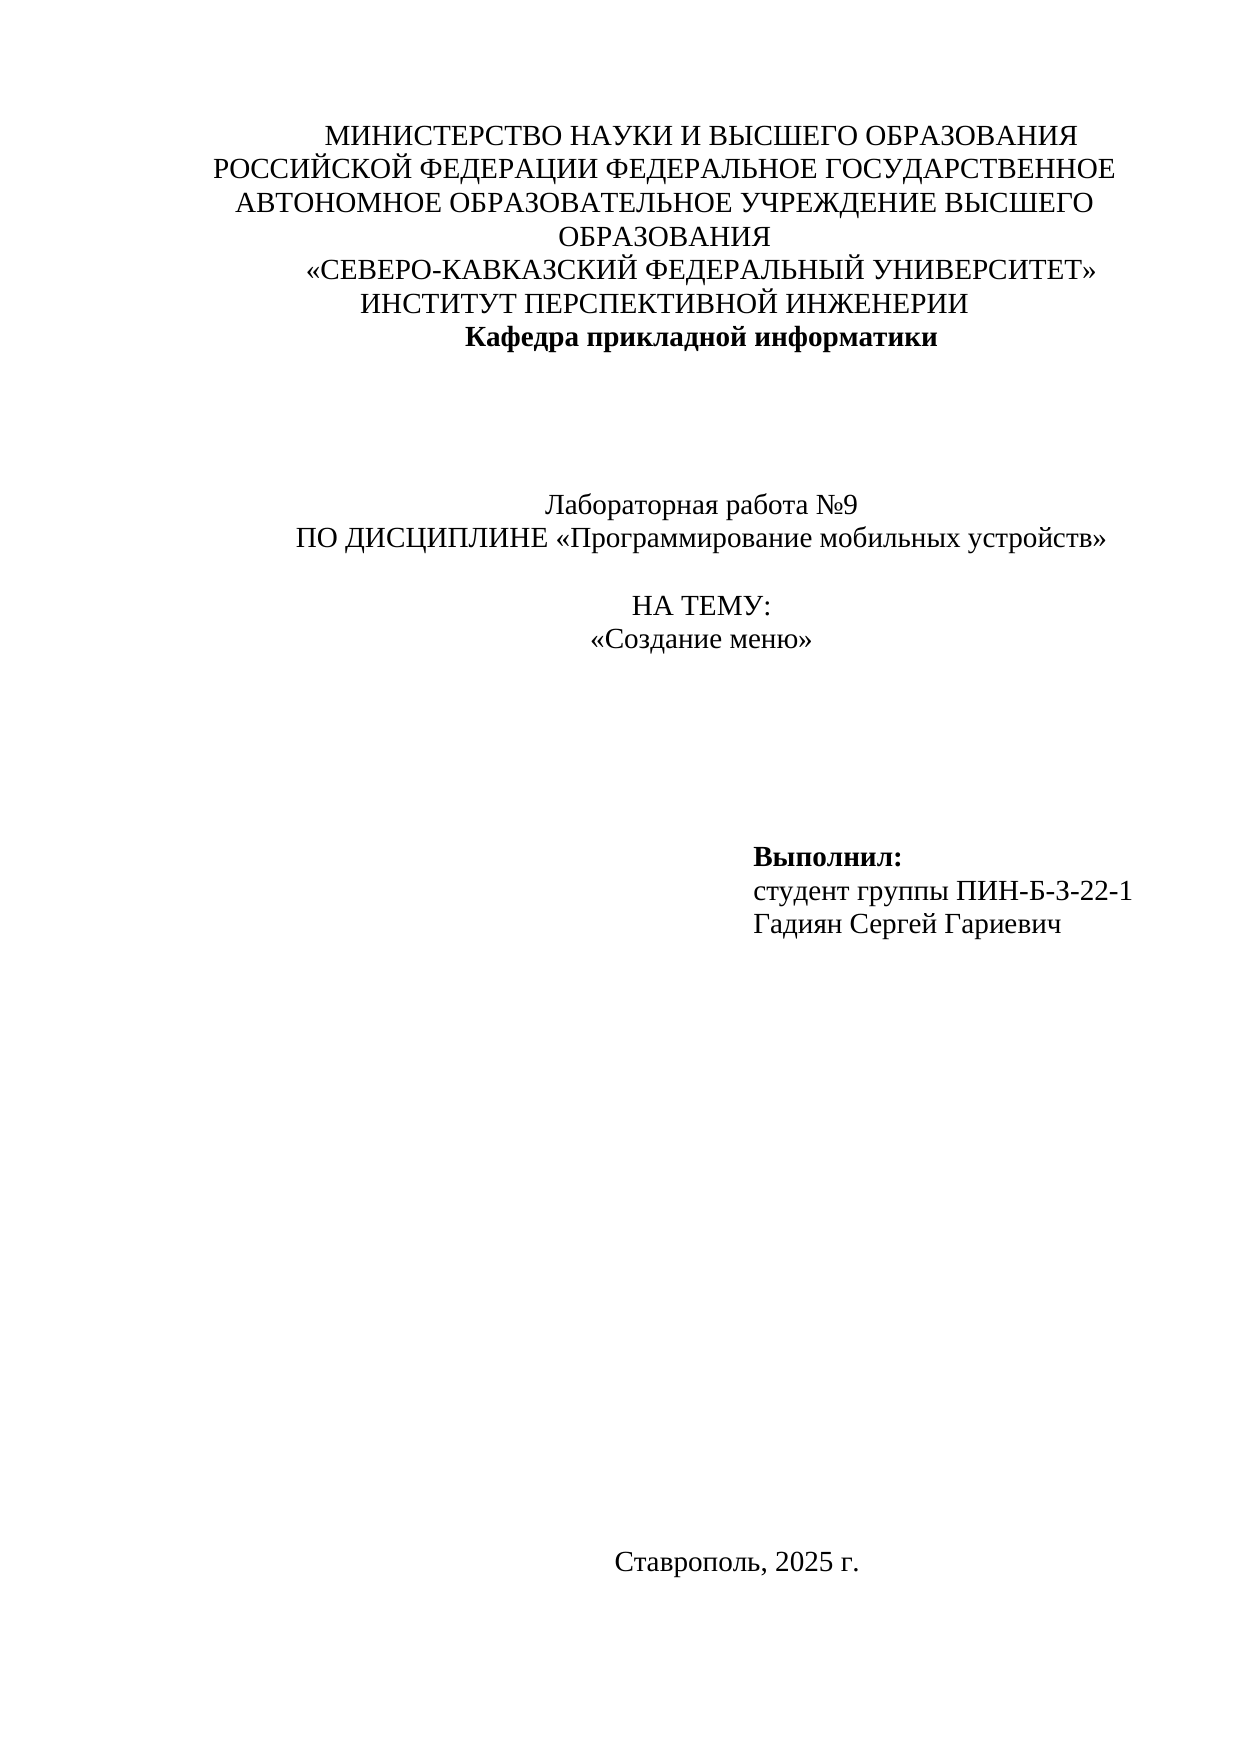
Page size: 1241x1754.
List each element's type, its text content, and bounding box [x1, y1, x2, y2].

text Ставрополь, 2025 г. [298, 1544, 1102, 1578]
text НА ТЕМУ: [177, 588, 1152, 621]
text студент группы ПИН-Б-З-22-1 [709, 873, 1152, 906]
text ПО ДИСЦИПЛИНЕ «Программирование мобильных устройств» [177, 521, 1152, 554]
text «Создание меню» [177, 621, 1152, 655]
text «СЕВЕРО-КАВКАЗСКИЙ ФЕДЕРАЛЬНЫЙ УНИВЕРСИТЕТ» [177, 252, 1152, 286]
text Гадиян Сергей Гариевич [709, 906, 1152, 940]
text Кафедра прикладной информатики [177, 319, 1152, 353]
text Выполнил: [709, 839, 1152, 873]
text Лабораторная работа №9 [177, 487, 1152, 521]
text ИНСТИТУТ ПЕРСПЕКТИВНОЙ ИНЖЕНЕРИИ [177, 286, 1152, 319]
text МИНИCTEPCTBO НАУКИ И ВЫСШЕГО ОБРАЗОВАНИЯ РОССИЙСКОЙ ФЕДЕРАЦИИ ФЕДЕРАЛЬНОЕ ГОСУДАРСТВЕННОЕ АВТОНОМНОЕ ОБРАЗОВАТЕЛЬНОЕ УЧРЕЖДЕНИЕ ВЫСШЕГО ОБРАЗОВАНИЯ [177, 118, 1152, 252]
